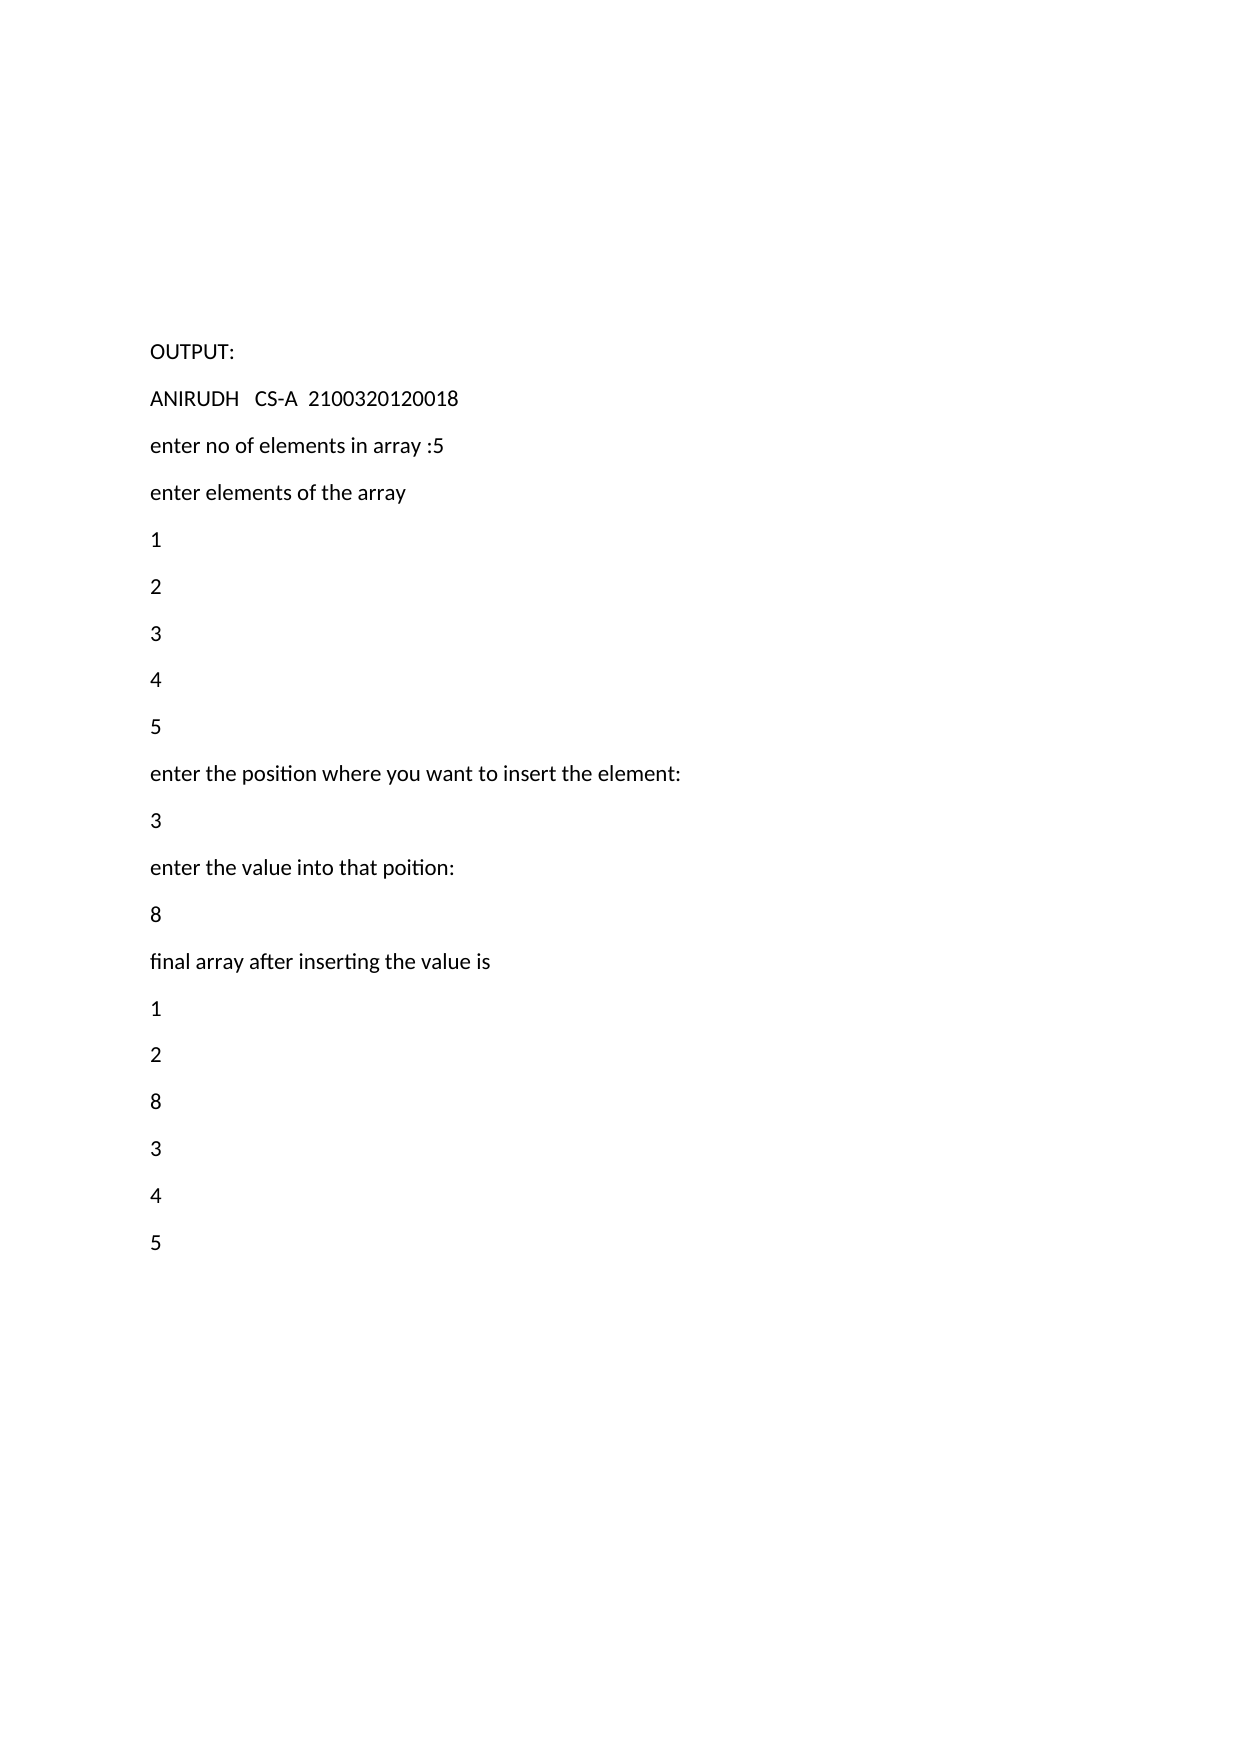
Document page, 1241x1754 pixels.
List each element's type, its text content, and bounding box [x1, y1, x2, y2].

text 1 [150, 994, 1090, 1022]
text 3 [150, 806, 1090, 834]
text 4 [150, 1181, 1090, 1209]
text 5 [150, 712, 1090, 741]
text 2 [150, 572, 1090, 600]
text enter the position where you want to insert the element: [150, 759, 1090, 787]
text 2 [150, 1041, 1090, 1069]
text 3 [150, 619, 1090, 647]
text enter elements of the array [150, 478, 1090, 506]
text 5 [150, 1228, 1090, 1256]
text 3 [150, 1134, 1090, 1162]
text ANIRUDH CS-A 2100320120018 [150, 384, 1090, 412]
text enter the value into that poition: [150, 853, 1090, 881]
text 8 [150, 900, 1090, 928]
text 8 [150, 1087, 1090, 1116]
text final array after inserting the value is [150, 947, 1090, 975]
text 4 [150, 666, 1090, 694]
text OUTPUT: [150, 337, 1090, 366]
text enter no of elements in array :5 [150, 431, 1090, 459]
text 1 [150, 525, 1090, 553]
